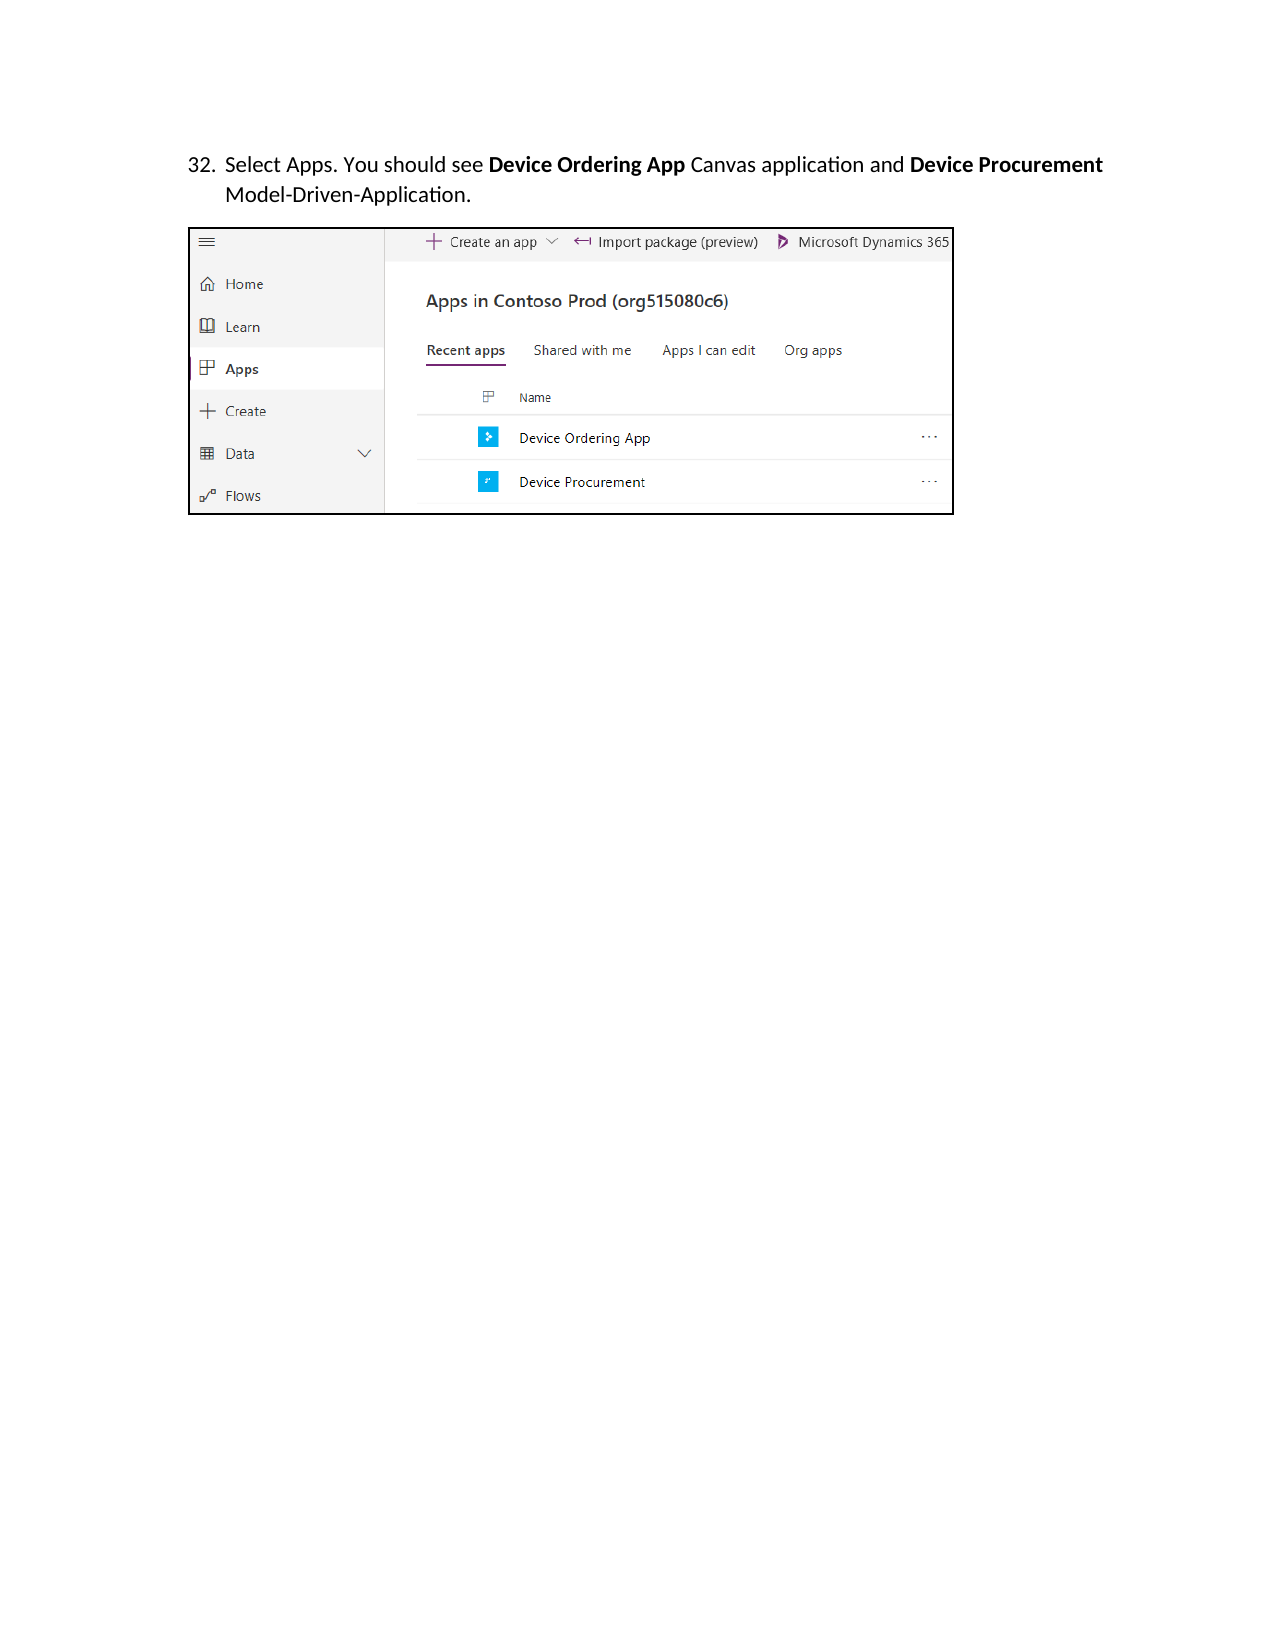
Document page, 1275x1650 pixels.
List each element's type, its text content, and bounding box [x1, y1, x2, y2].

list Select Apps. You should see Device Ordering App Canvas application and Device Procurement Model-Driven-Application. [187, 150, 1125, 208]
picture [190, 229, 952, 513]
